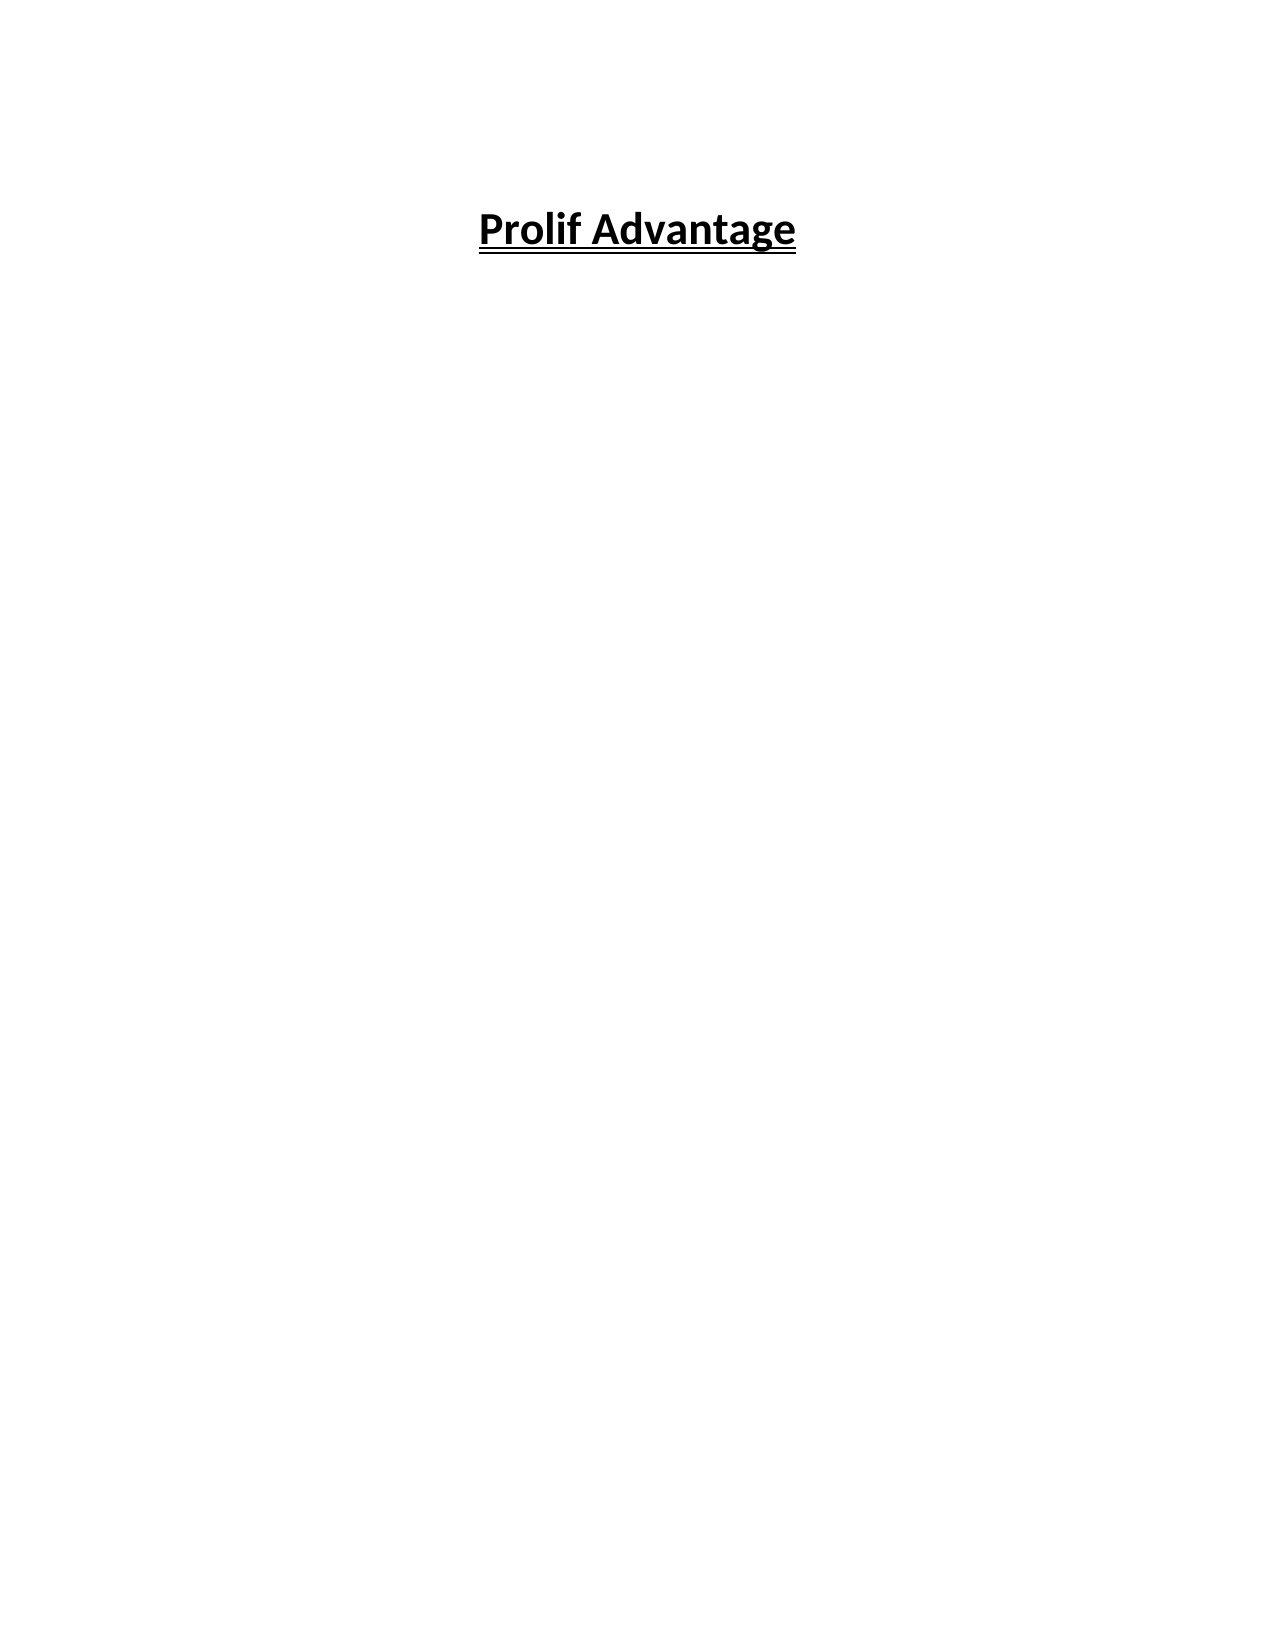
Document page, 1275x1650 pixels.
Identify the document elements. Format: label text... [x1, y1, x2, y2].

subtitle Prolif Advantage [150, 200, 1125, 256]
